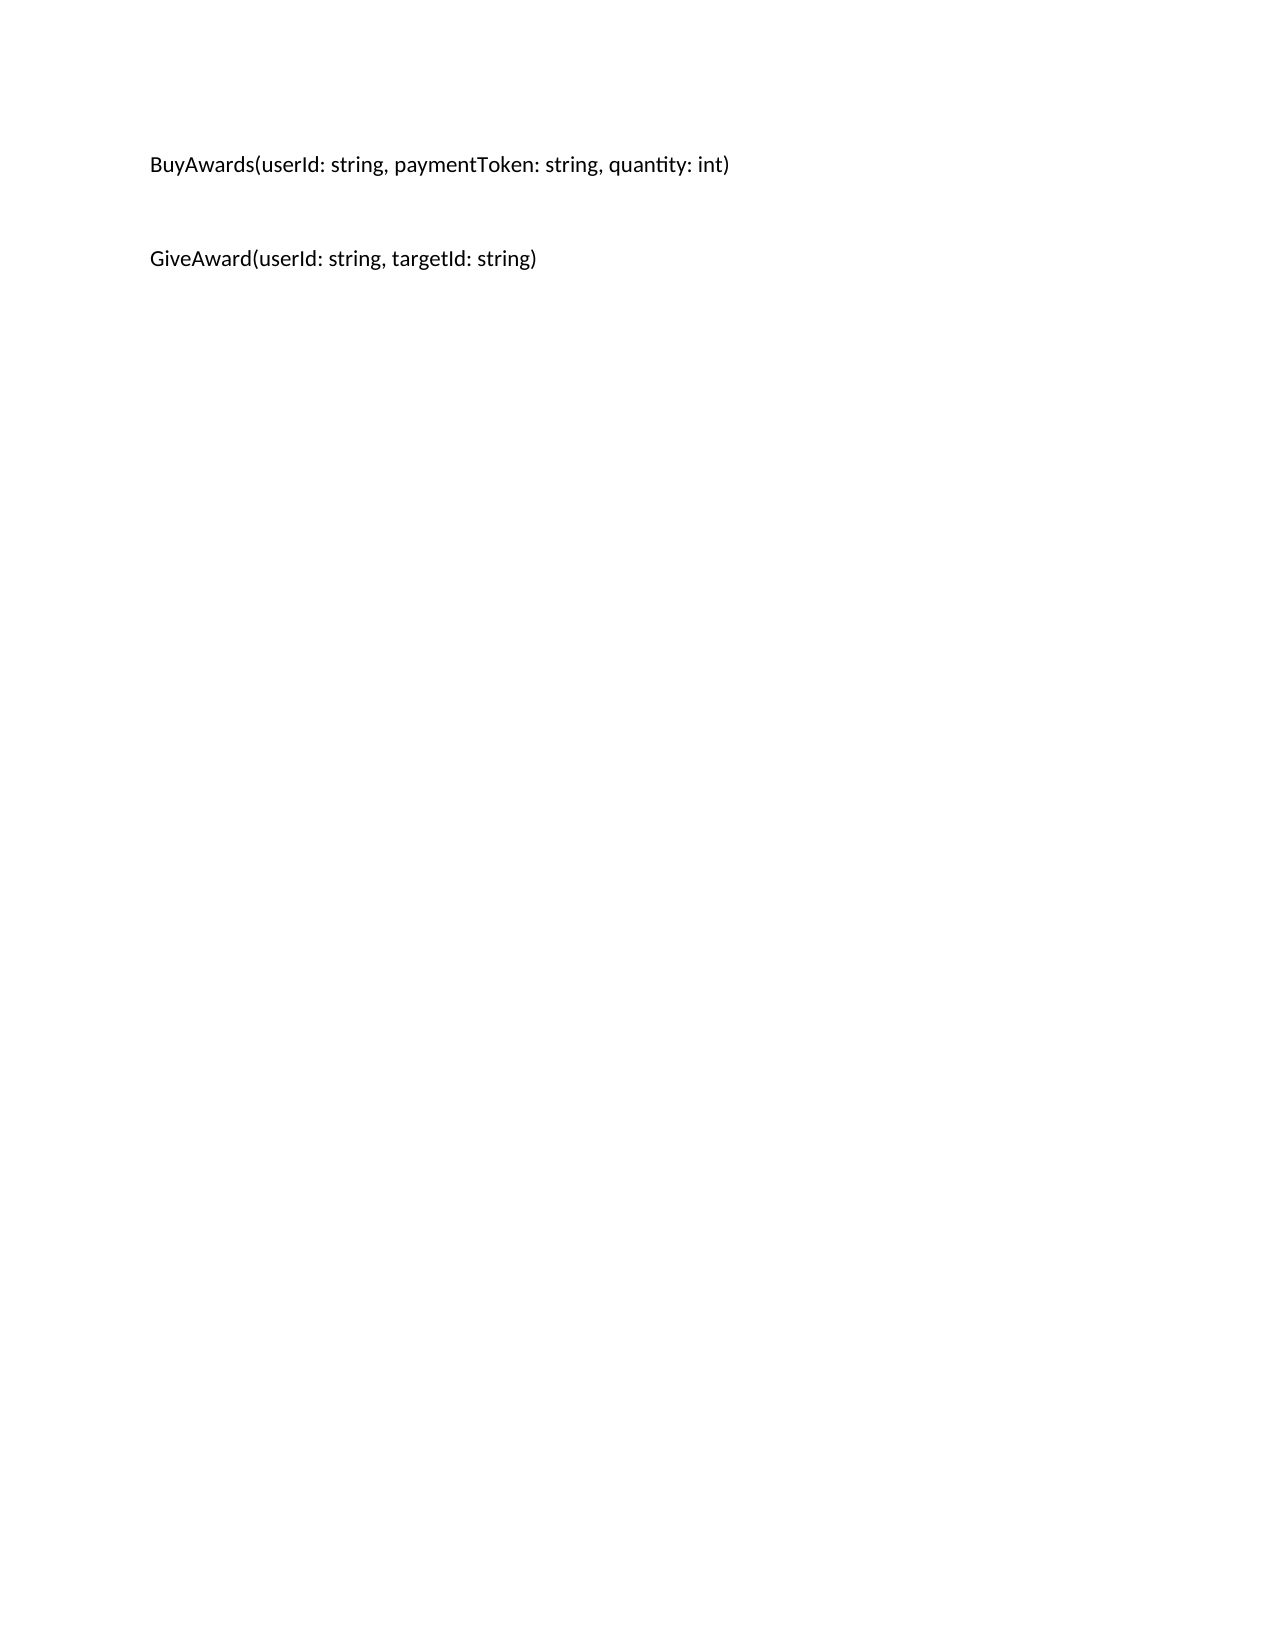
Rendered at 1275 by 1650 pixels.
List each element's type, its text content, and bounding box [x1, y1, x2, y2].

text BuyAwards(userId: string, paymentToken: string, quantity: int) [150, 150, 1125, 178]
text GiveAward(userId: string, targetId: string) [150, 244, 1125, 272]
